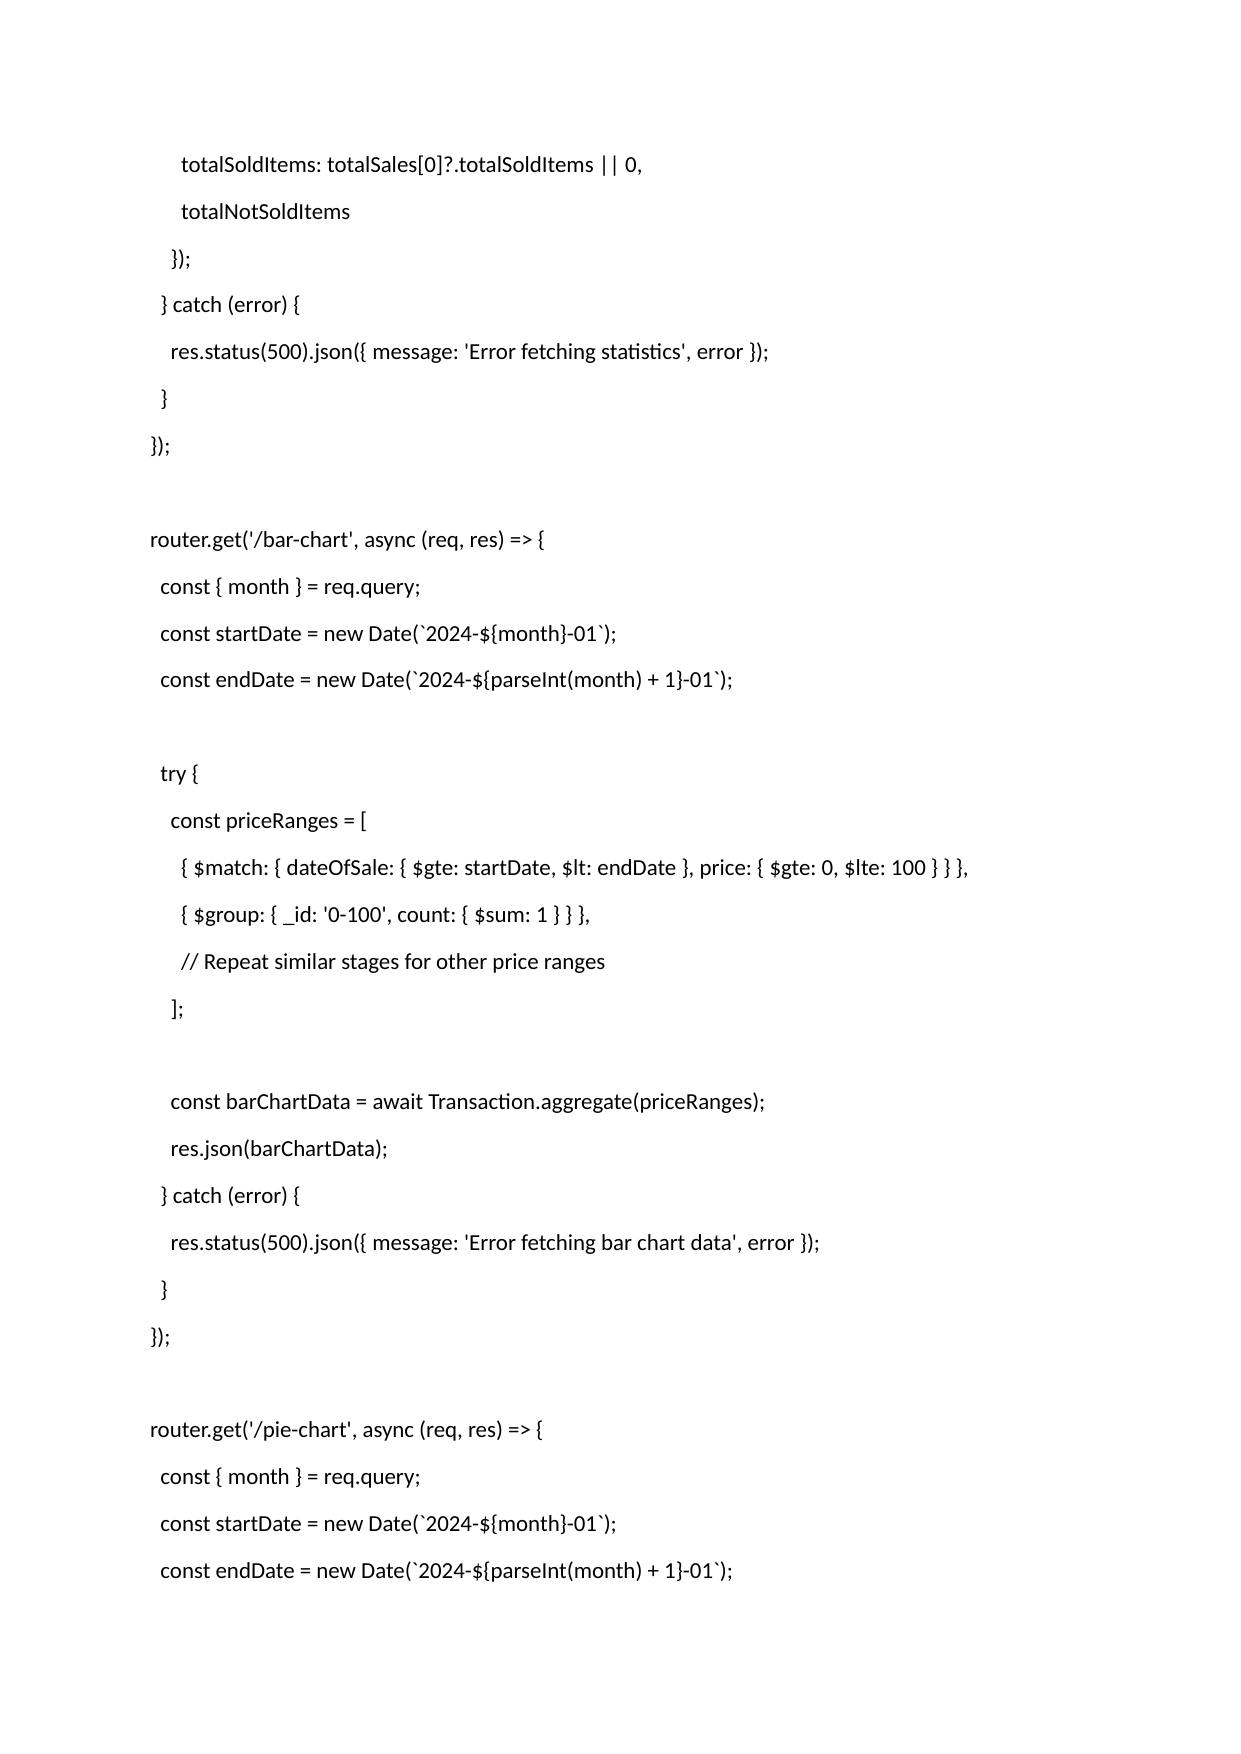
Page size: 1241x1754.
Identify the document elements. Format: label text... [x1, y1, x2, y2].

text const priceRanges = [ [150, 806, 1090, 834]
text } [150, 1275, 1090, 1303]
text res.status(500).json({ message: 'Error fetching bar chart data', error }); [150, 1228, 1090, 1256]
text }); [150, 1322, 1090, 1350]
text }); [150, 244, 1090, 272]
text const { month } = req.query; [150, 572, 1090, 600]
text const barChartData = await Transaction.aggregate(priceRanges); [150, 1087, 1090, 1116]
text }); [150, 431, 1090, 459]
text const endDate = new Date(`2024-${parseInt(month) + 1}-01`); [150, 666, 1090, 694]
text ]; [150, 994, 1090, 1022]
text res.json(barChartData); [150, 1134, 1090, 1162]
text const startDate = new Date(`2024-${month}-01`); [150, 619, 1090, 647]
text router.get('/bar-chart', async (req, res) => { [150, 525, 1090, 553]
text const startDate = new Date(`2024-${month}-01`); [150, 1509, 1090, 1537]
text } [150, 384, 1090, 412]
text // Repeat similar stages for other price ranges [150, 947, 1090, 975]
text } catch (error) { [150, 1181, 1090, 1209]
text try { [150, 759, 1090, 787]
text res.status(500).json({ message: 'Error fetching statistics', error }); [150, 337, 1090, 366]
text const endDate = new Date(`2024-${parseInt(month) + 1}-01`); [150, 1556, 1090, 1584]
text totalSoldItems: totalSales[0]?.totalSoldItems || 0, [150, 150, 1090, 178]
text const { month } = req.query; [150, 1462, 1090, 1491]
text totalNotSoldItems [150, 197, 1090, 225]
text } catch (error) { [150, 291, 1090, 319]
text { $match: { dateOfSale: { $gte: startDate, $lt: endDate }, price: { $gte: 0, $lte: 100 } } }, [150, 853, 1090, 881]
text { $group: { _id: '0-100', count: { $sum: 1 } } }, [150, 900, 1090, 928]
text router.get('/pie-chart', async (req, res) => { [150, 1416, 1090, 1444]
